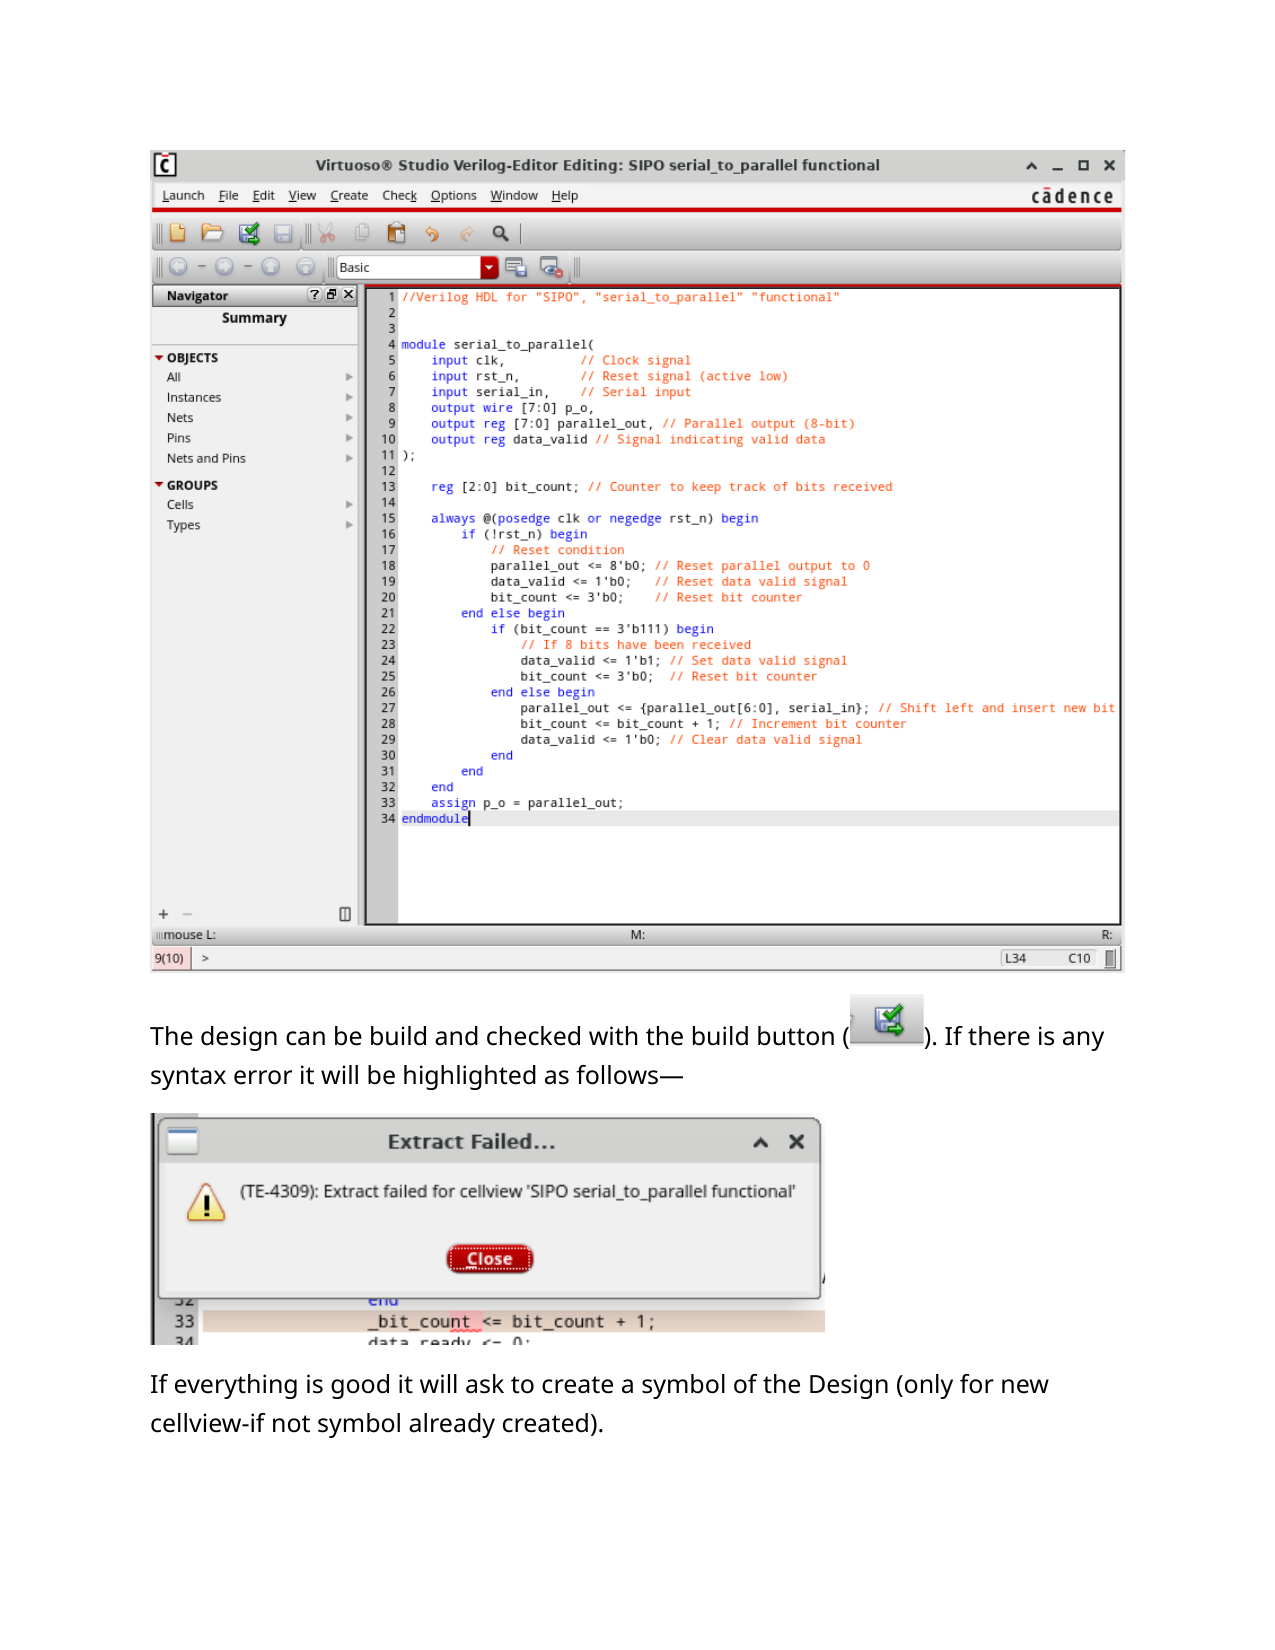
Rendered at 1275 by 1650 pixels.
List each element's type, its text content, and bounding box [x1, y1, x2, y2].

text If everything is good it will ask to create a symbol of the Design (only for new cellview-if not symbol already created). [150, 1367, 1125, 1440]
picture [850, 994, 924, 1046]
picture [150, 150, 1125, 973]
text The design can be build and checked with the build button (). If there is any syntax error it will be highlighted as follows— [150, 994, 1125, 1092]
picture [150, 1113, 826, 1345]
